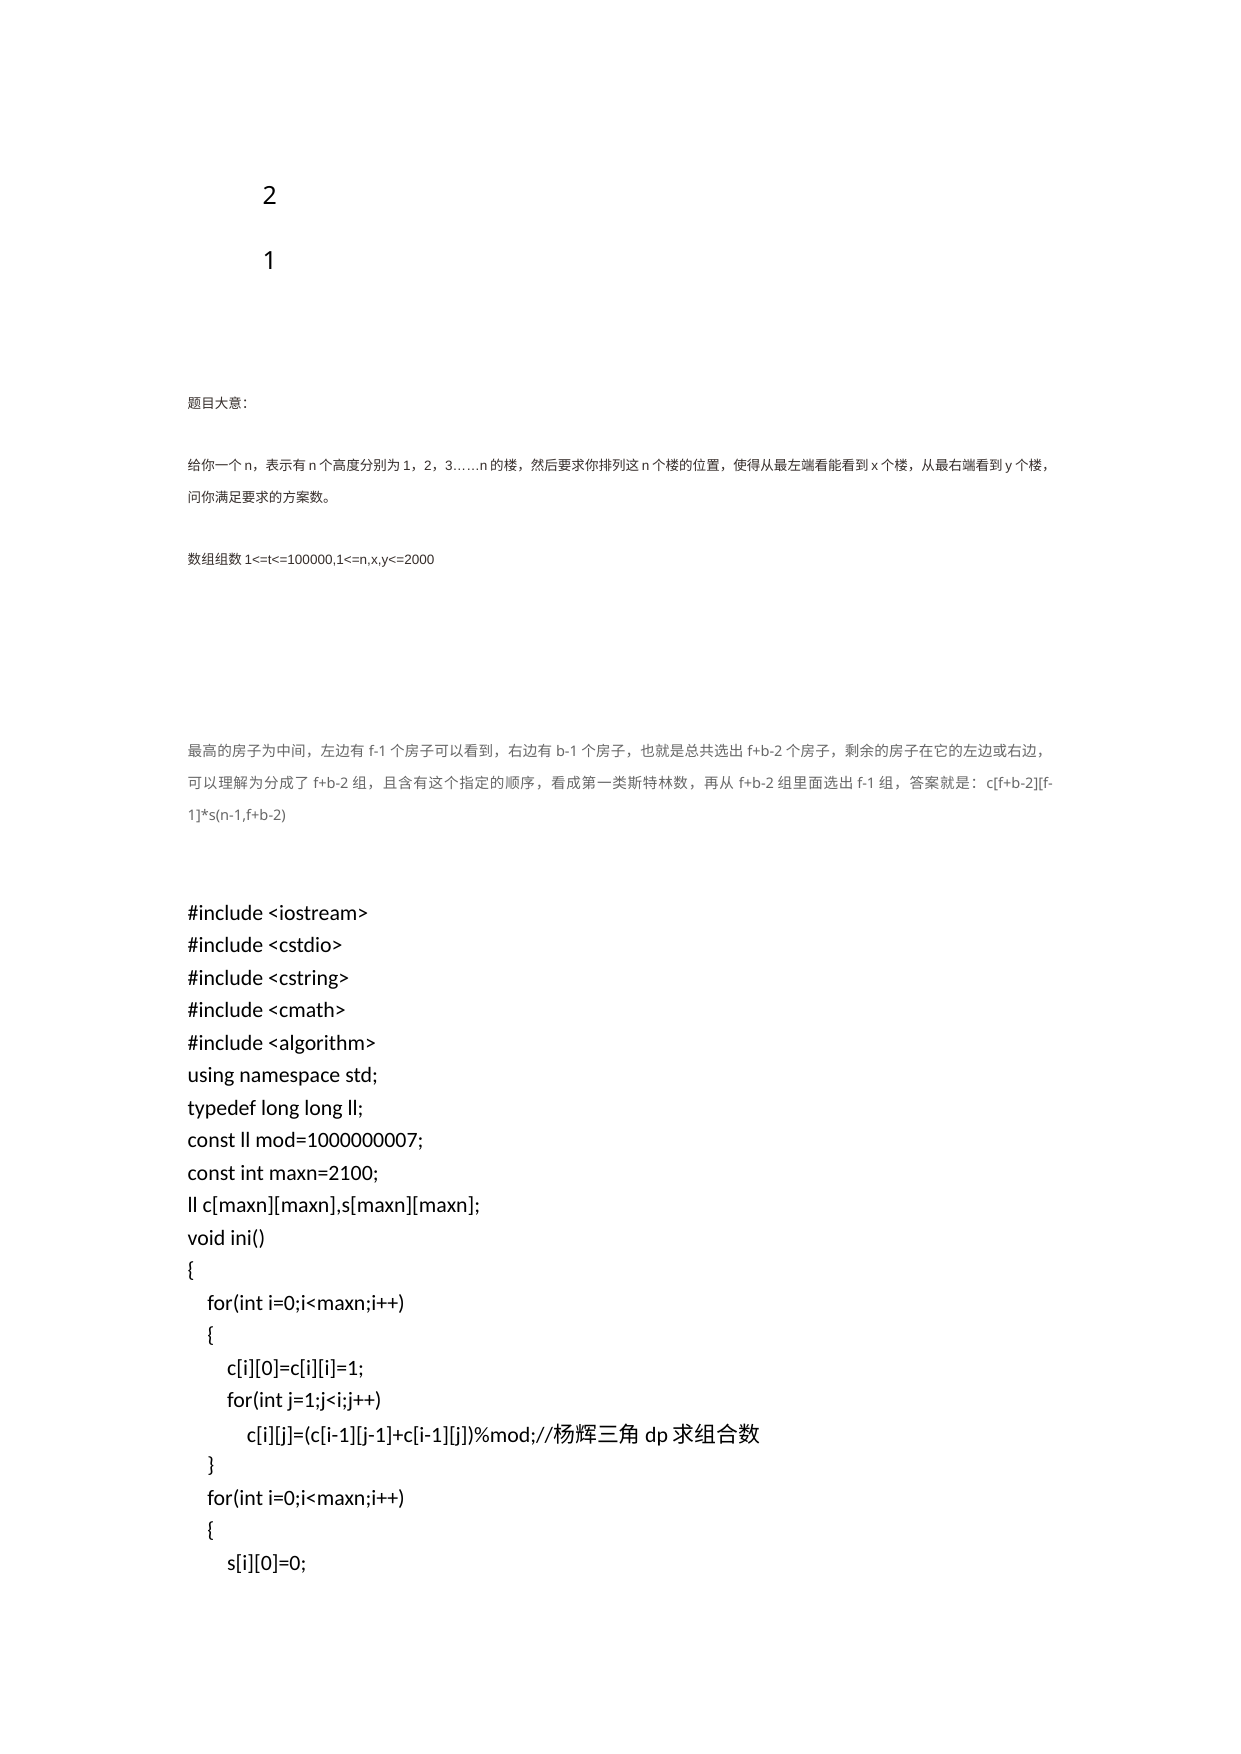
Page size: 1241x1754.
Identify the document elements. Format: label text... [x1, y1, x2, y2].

text c[i][j]=(c[i-1][j-1]+c[i-1][j])%mod;//杨辉三角dp求组合数 [187, 1416, 1053, 1449]
text s[i][0]=0; [187, 1546, 1053, 1579]
text c[i][0]=c[i][i]=1; [187, 1351, 1053, 1384]
text void ini() [187, 1221, 1053, 1254]
text #include <cmath> [187, 994, 1053, 1026]
text using namespace std; [187, 1059, 1053, 1091]
text const ll mod=1000000007; [187, 1124, 1053, 1156]
text 题目大意： [187, 386, 1053, 419]
text for(int i=0;i<maxn;i++) [187, 1286, 1053, 1319]
text 数组组数1<=t<=100000,1<=n,x,y<=2000 [187, 542, 1053, 574]
text { [187, 1319, 1053, 1351]
text for(int j=1;j<i;j++) [187, 1384, 1053, 1416]
text #include <cstdio> [187, 929, 1053, 961]
text for(int i=0;i<maxn;i++) [187, 1481, 1053, 1514]
text 给你一个n，表示有n个高度分别为1，2，3……n的楼，然后要求你排列这n个楼的位置，使得从最左端看能看到x个楼，从最右端看到y个楼，问你满足要求的方案数。 [187, 448, 1053, 513]
text const int maxn=2100; [187, 1156, 1053, 1189]
text 1 [262, 227, 1053, 292]
text 最高的房子为中间，左边有f-1个房子可以看到，右边有b-1个房子，也就是总共选出f+b-2个房子，剩余的房子在它的左边或右边，可以理解为分成了f+b-2组，且含有这个指定的顺序，看成第一类斯特林数，再从f+b-2组里面选出f-1组，答案就是：c[f+b-2][f-1]*s(n-1,f+b-2) [187, 734, 1053, 831]
text { [187, 1254, 1053, 1286]
text typedef long long ll; [187, 1091, 1053, 1124]
text #include <algorithm> [187, 1026, 1053, 1059]
text { [187, 1514, 1053, 1546]
text #include <iostream> [187, 896, 1053, 929]
text ll c[maxn][maxn],s[maxn][maxn]; [187, 1189, 1053, 1221]
text #include <cstring> [187, 961, 1053, 994]
text } [187, 1449, 1053, 1481]
text 2 [262, 162, 1053, 227]
